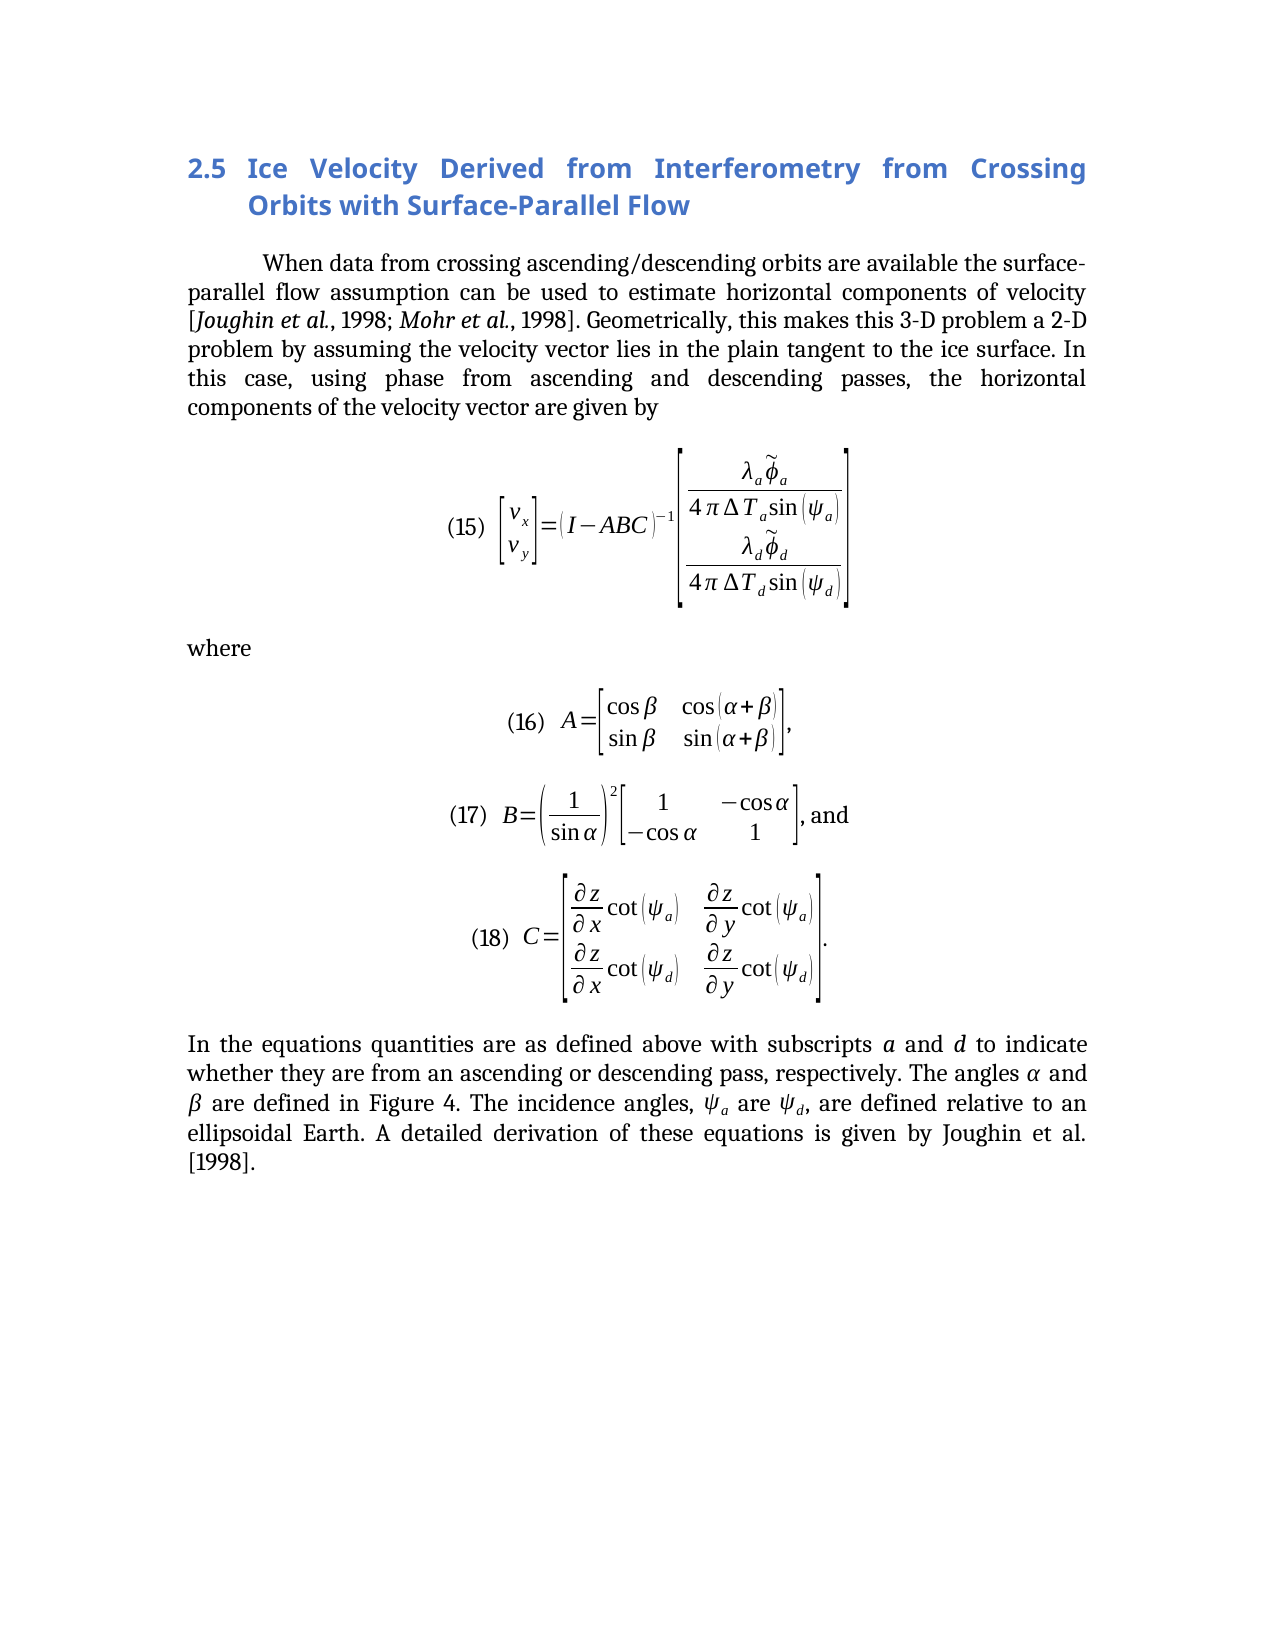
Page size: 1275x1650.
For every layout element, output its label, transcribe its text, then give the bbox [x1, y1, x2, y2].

text , and [187, 782, 1087, 848]
text where [187, 634, 1087, 662]
subtitle Ice Velocity Derived from Interferometry from Crossing Orbits with Surface-Parallel Flow [187, 150, 1087, 224]
text . [187, 873, 1087, 1005]
text , [187, 687, 1087, 757]
text When data from crossing ascending/descending orbits are available the surface-parallel flow assumption can be used to estimate horizontal components of velocity [Joughin et al., 1998; Mohr et al., 1998]. Geometrically, this makes this 3-D problem a 2-D problem by assuming the velocity vector lies in the plain tangent to the ice surface. In this case, using phase from ascending and descending passes, the horizontal components of the velocity vector are given by [187, 249, 1087, 421]
text In the equations quantities are as defined above with subscripts a and d to indicate whether they are from an ascending or descending pass, respectively. The angles and are defined in Figure 4. The incidence angles, are , are defined relative to an ellipsoidal Earth. A detailed derivation of these equations is given by Joughin et al. [1998]. [187, 1030, 1087, 1176]
